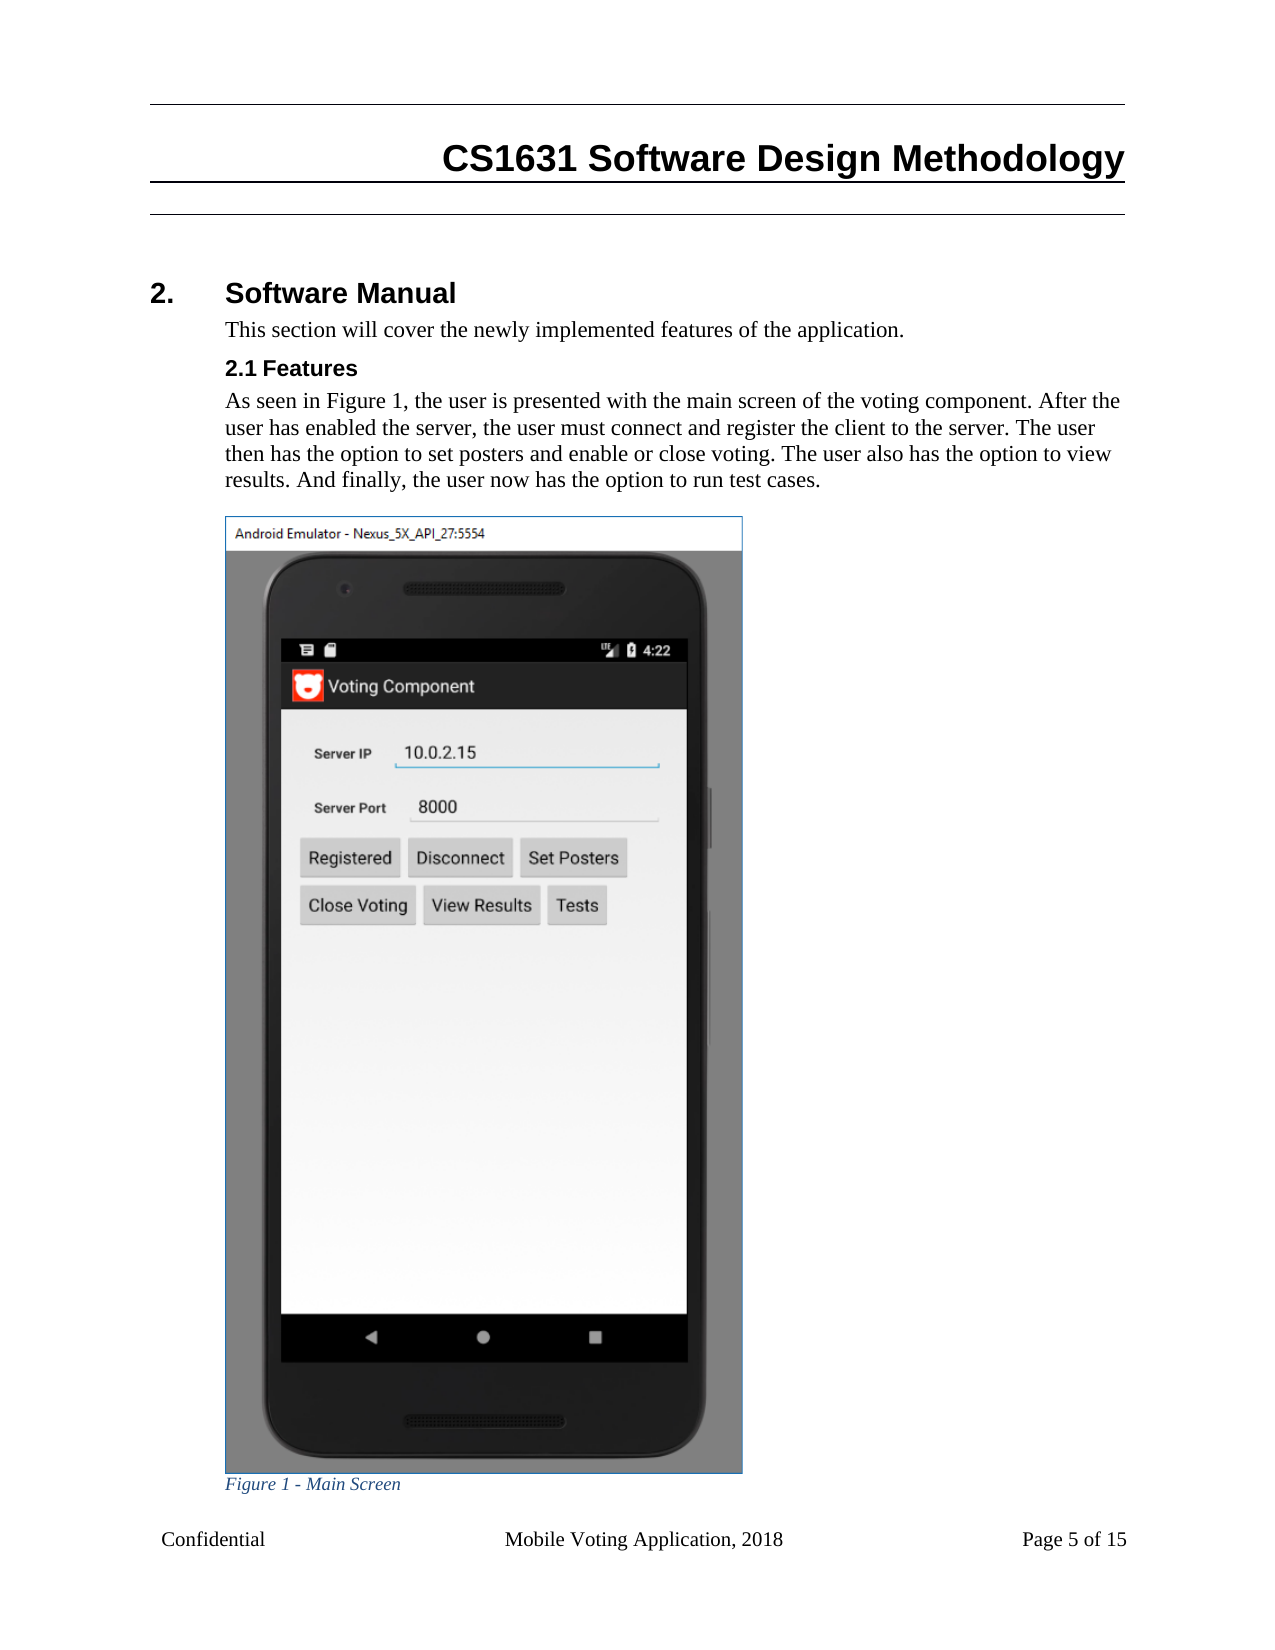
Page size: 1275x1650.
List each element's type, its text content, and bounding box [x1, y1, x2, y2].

subtitle Software Manual [150, 276, 1125, 309]
picture [225, 516, 743, 1474]
text This section will cover the newly implemented features of the application. [225, 316, 1125, 342]
text As seen in Figure 1, the user is presented with the main screen of the voting component. After the user has enabled the server, the user must connect and register the client to the server. The user then has the option to set posters and enable or close voting. The user also has the option to view results. And finally, the user now has the option to run test cases. [225, 387, 1125, 493]
subtitle Features [225, 354, 1125, 381]
